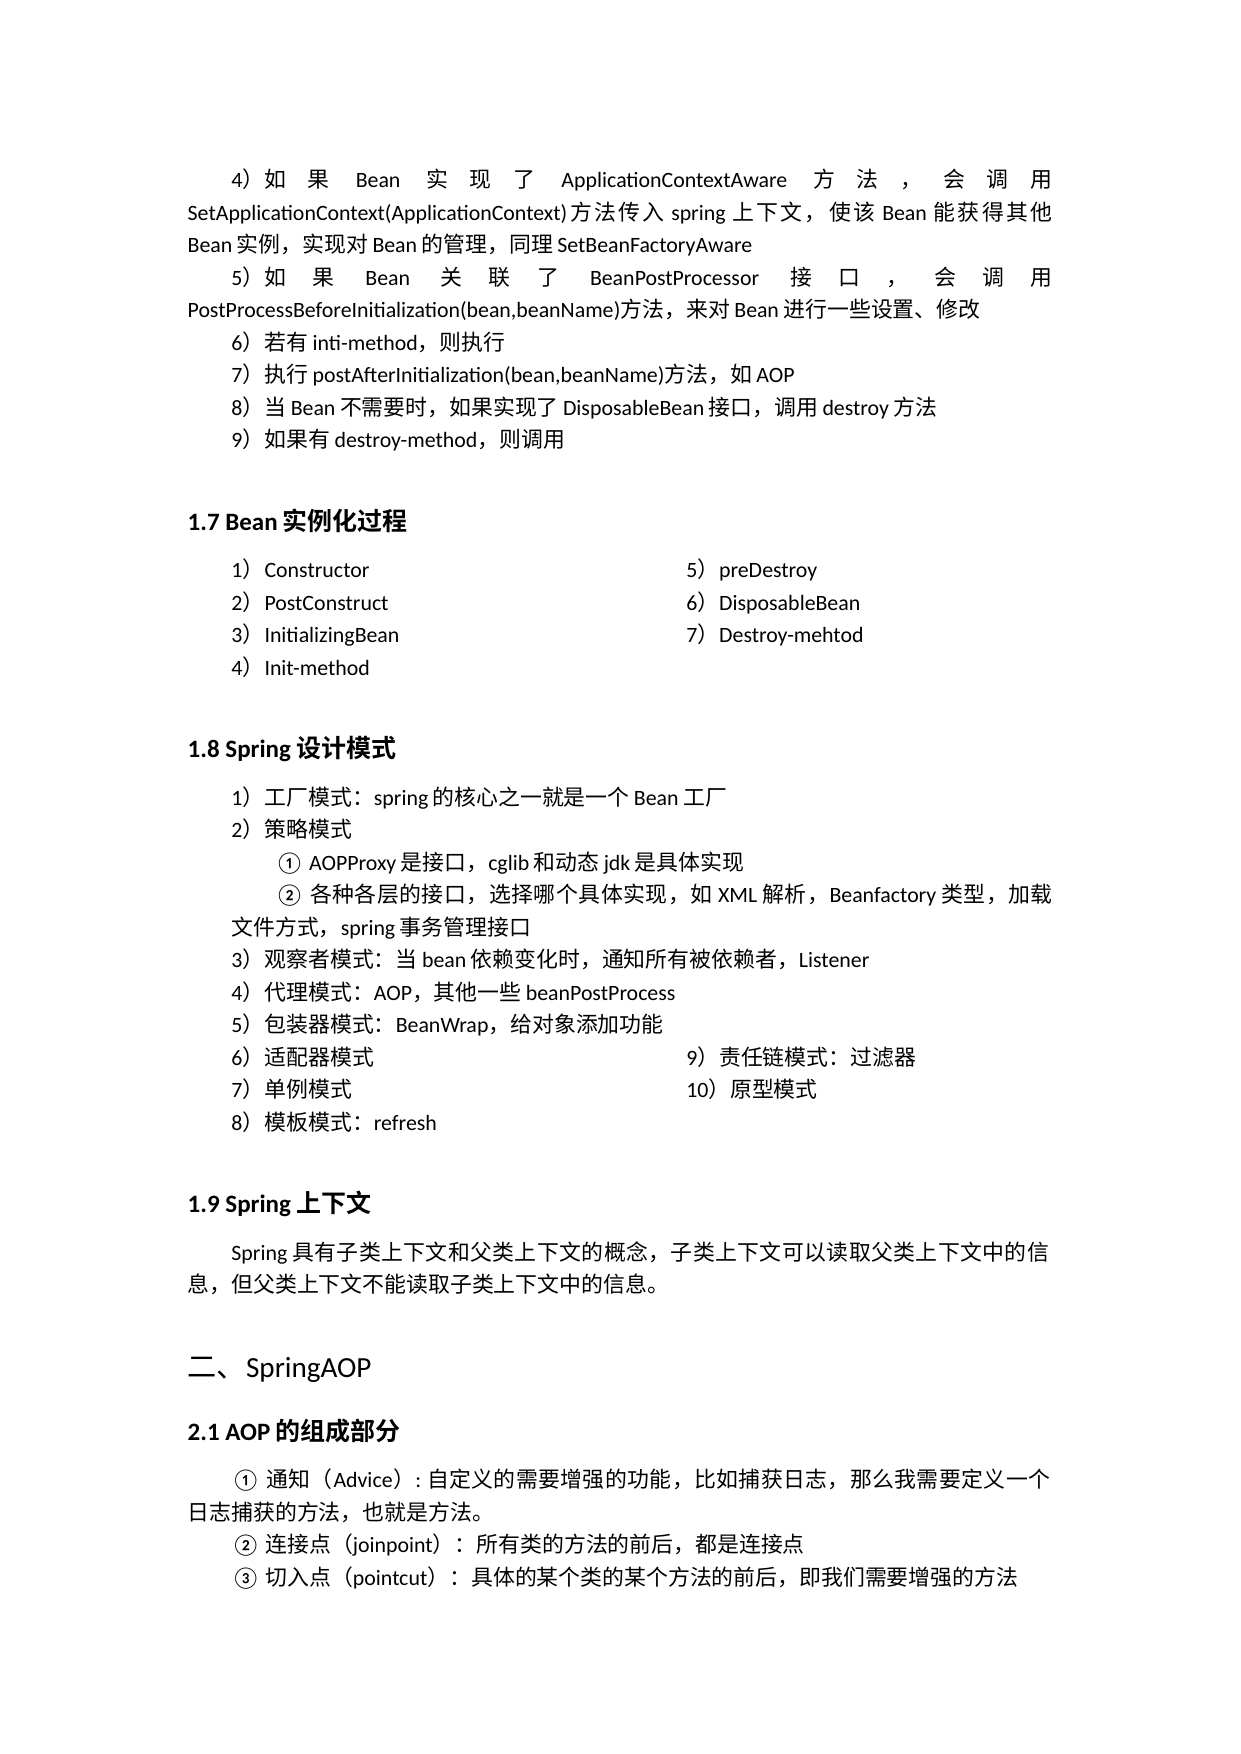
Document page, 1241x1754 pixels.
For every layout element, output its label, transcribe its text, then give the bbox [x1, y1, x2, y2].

list 如果有destroy-method，则调用 [187, 422, 1053, 454]
list InitializingBean [187, 617, 598, 649]
list ① 通知（Advice）: 自定义的需要增强的功能，比如捕获日志，那么我需要定义一个日志捕获的方法，也就是方法。 [187, 1462, 1053, 1527]
list 工厂模式：spring的核心之一就是一个Bean工厂 [187, 779, 1053, 812]
list ① AOPProxy是接口，cglib和动态jdk是具体实现 [231, 844, 1053, 877]
list 9）责任链模式：过滤器 [642, 1039, 1053, 1072]
list 策略模式 [187, 812, 1053, 844]
list preDestroy [642, 552, 1053, 584]
list 6）适配器模式 [187, 1039, 598, 1072]
list Init-method [187, 649, 598, 682]
list ③ 切入点（pointcut）：具体的某个类的某个方法的前后，即我们需要增强的方法 [187, 1559, 1053, 1592]
list 3）观察者模式：当bean依赖变化时，通知所有被依赖者，Listener [187, 942, 1053, 974]
list 若有inti-method，则执行 [187, 324, 1053, 357]
list 5）包装器模式：BeanWrap，给对象添加功能 [187, 1007, 1053, 1039]
list 7）单例模式 [187, 1072, 598, 1104]
list Bean实例化过程 [144, 487, 1053, 552]
list Spring具有子类上下文和父类上下文的概念，子类上下文可以读取父类上下文中的信息，但父类上下文不能读取子类上下文中的信息。 [187, 1234, 1053, 1299]
list Destroy-mehtod [642, 617, 1053, 649]
list PostConstruct [187, 584, 598, 617]
list 10）原型模式 [642, 1072, 1053, 1104]
list DisposableBean [642, 584, 1053, 617]
list Spring设计模式 [144, 714, 1053, 779]
list 执行postAfterInitialization(bean,beanName)方法，如AOP [187, 357, 1053, 389]
list ② 各种各层的接口，选择哪个具体实现，如XML解析，Beanfactory类型，加载文件方式，spring事务管理接口 [231, 877, 1053, 942]
list 当Bean不需要时，如果实现了DisposableBean接口，调用destroy方法 [187, 389, 1053, 422]
list ② 连接点（joinpoint）：所有类的方法的前后，都是连接点 [187, 1527, 1053, 1559]
list SpringAOP [187, 1332, 1053, 1397]
list Constructor [187, 552, 598, 584]
list 如果Bean关联了BeanPostProcessor接口，会调用PostProcessBeforeInitialization(bean,beanName)方法，来对Bean进行一些设置、修改 [187, 259, 1053, 324]
list 4）代理模式：AOP，其他一些beanPostProcess [187, 974, 1053, 1007]
list 8）模板模式：refresh [187, 1104, 598, 1137]
list 如果Bean实现了ApplicationContextAware方法，会调用SetApplicationContext(ApplicationContext)方法传入spring上下文，使该Bean能获得其他Bean实例，实现对Bean的管理，同理SetBeanFactoryAware [187, 162, 1053, 259]
list Spring上下文 [144, 1169, 1053, 1234]
list 2.1 AOP的组成部分 [187, 1397, 1053, 1462]
